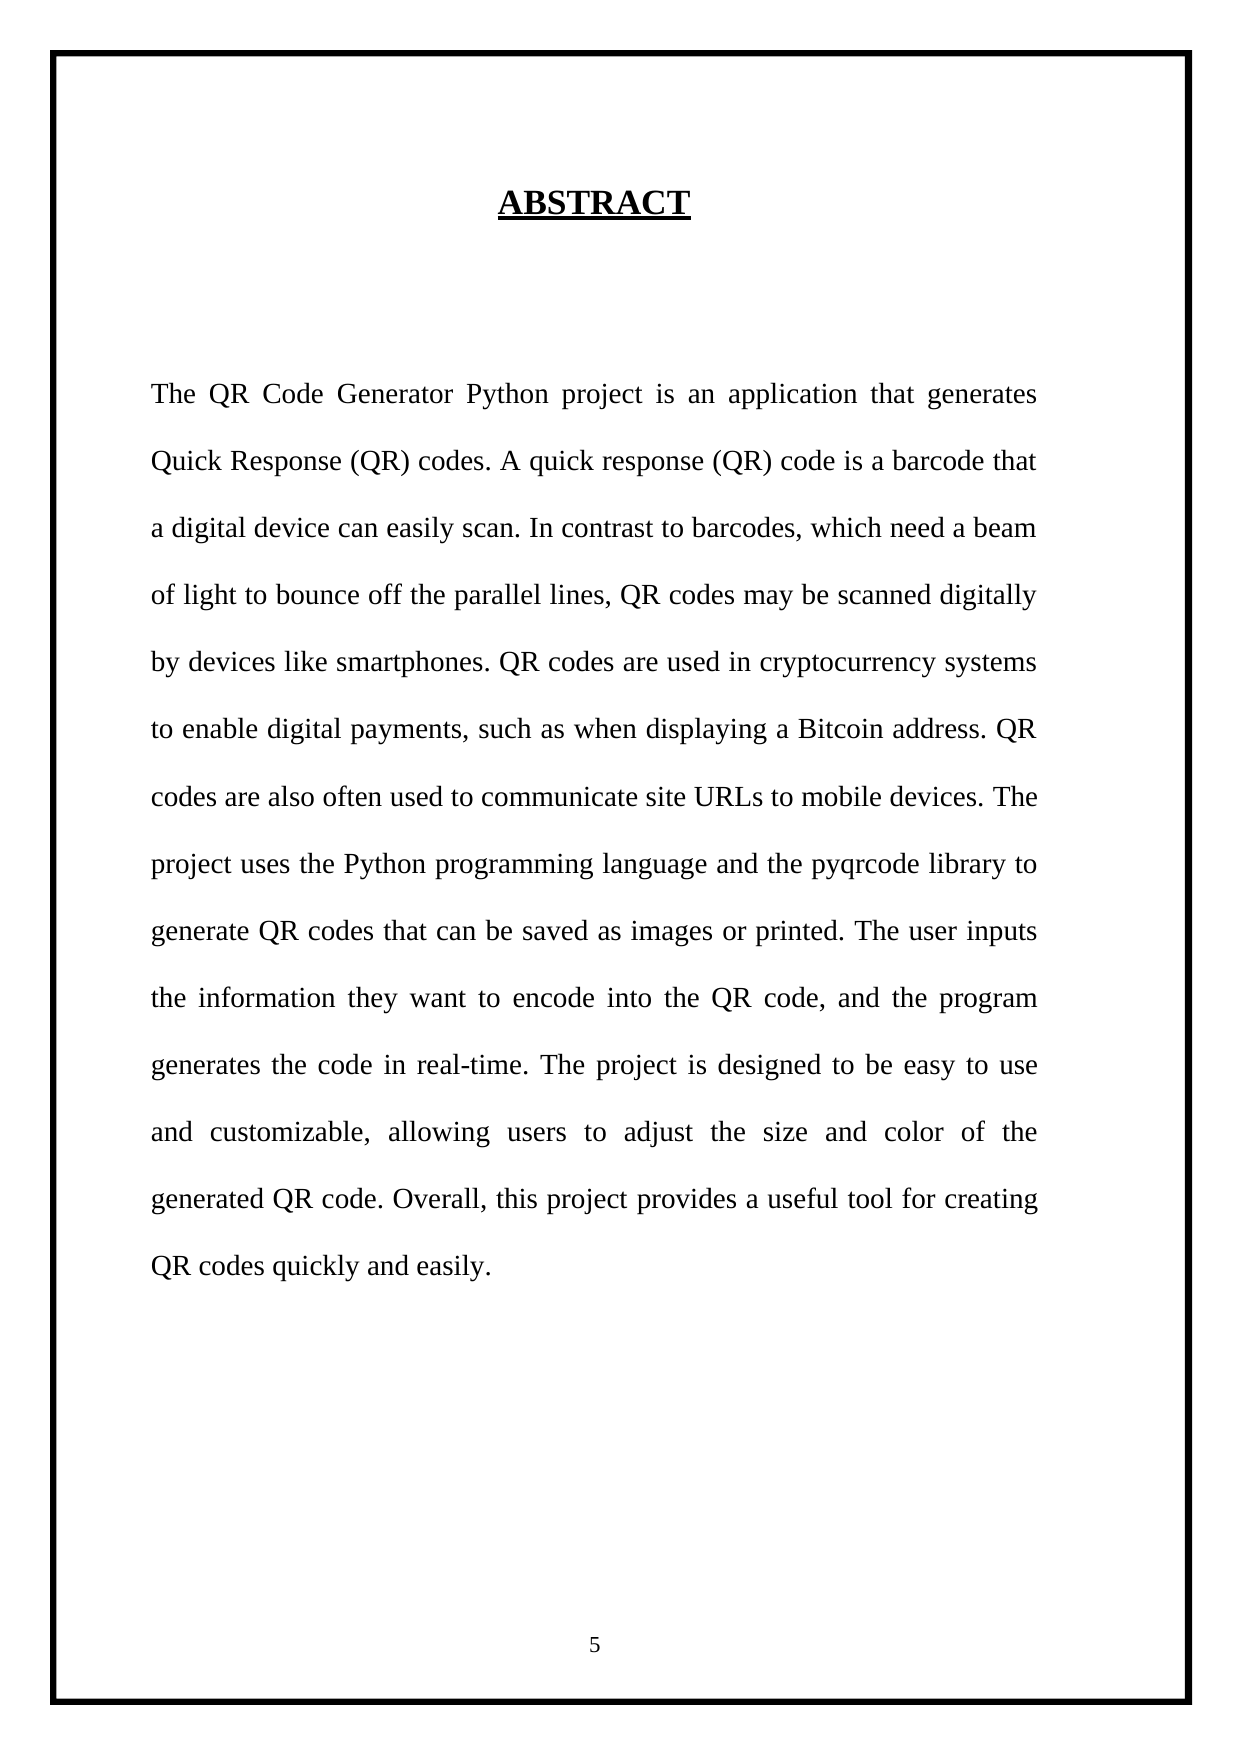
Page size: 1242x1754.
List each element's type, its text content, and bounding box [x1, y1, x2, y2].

text The QR Code Generator Python project is an application that generates Quick Response (QR) codes. A quick response (QR) code is a barcode that a digital device can easily scan. In contrast to barcodes, which need a beam of light to bounce off the parallel lines, QR codes may be scanned digitally by devices like smartphones. QR codes are used in cryptocurrency systems to enable digital payments, such as when displaying a Bitcoin address. QR codes are also often used to communicate site URLs to mobile devices. The project uses the Python programming language and the pyqrcode library to generate QR codes that can be saved as images or printed. The user inputs the information they want to encode into the QR code, and the program generates the code in real-time. The project is designed to be easy to use and customizable, allowing users to adjust the size and color of the generated QR code. Overall, this project provides a useful tool for creating QR codes quickly and easily. [151, 376, 1038, 1282]
text ABSTRACT [236, 181, 952, 222]
